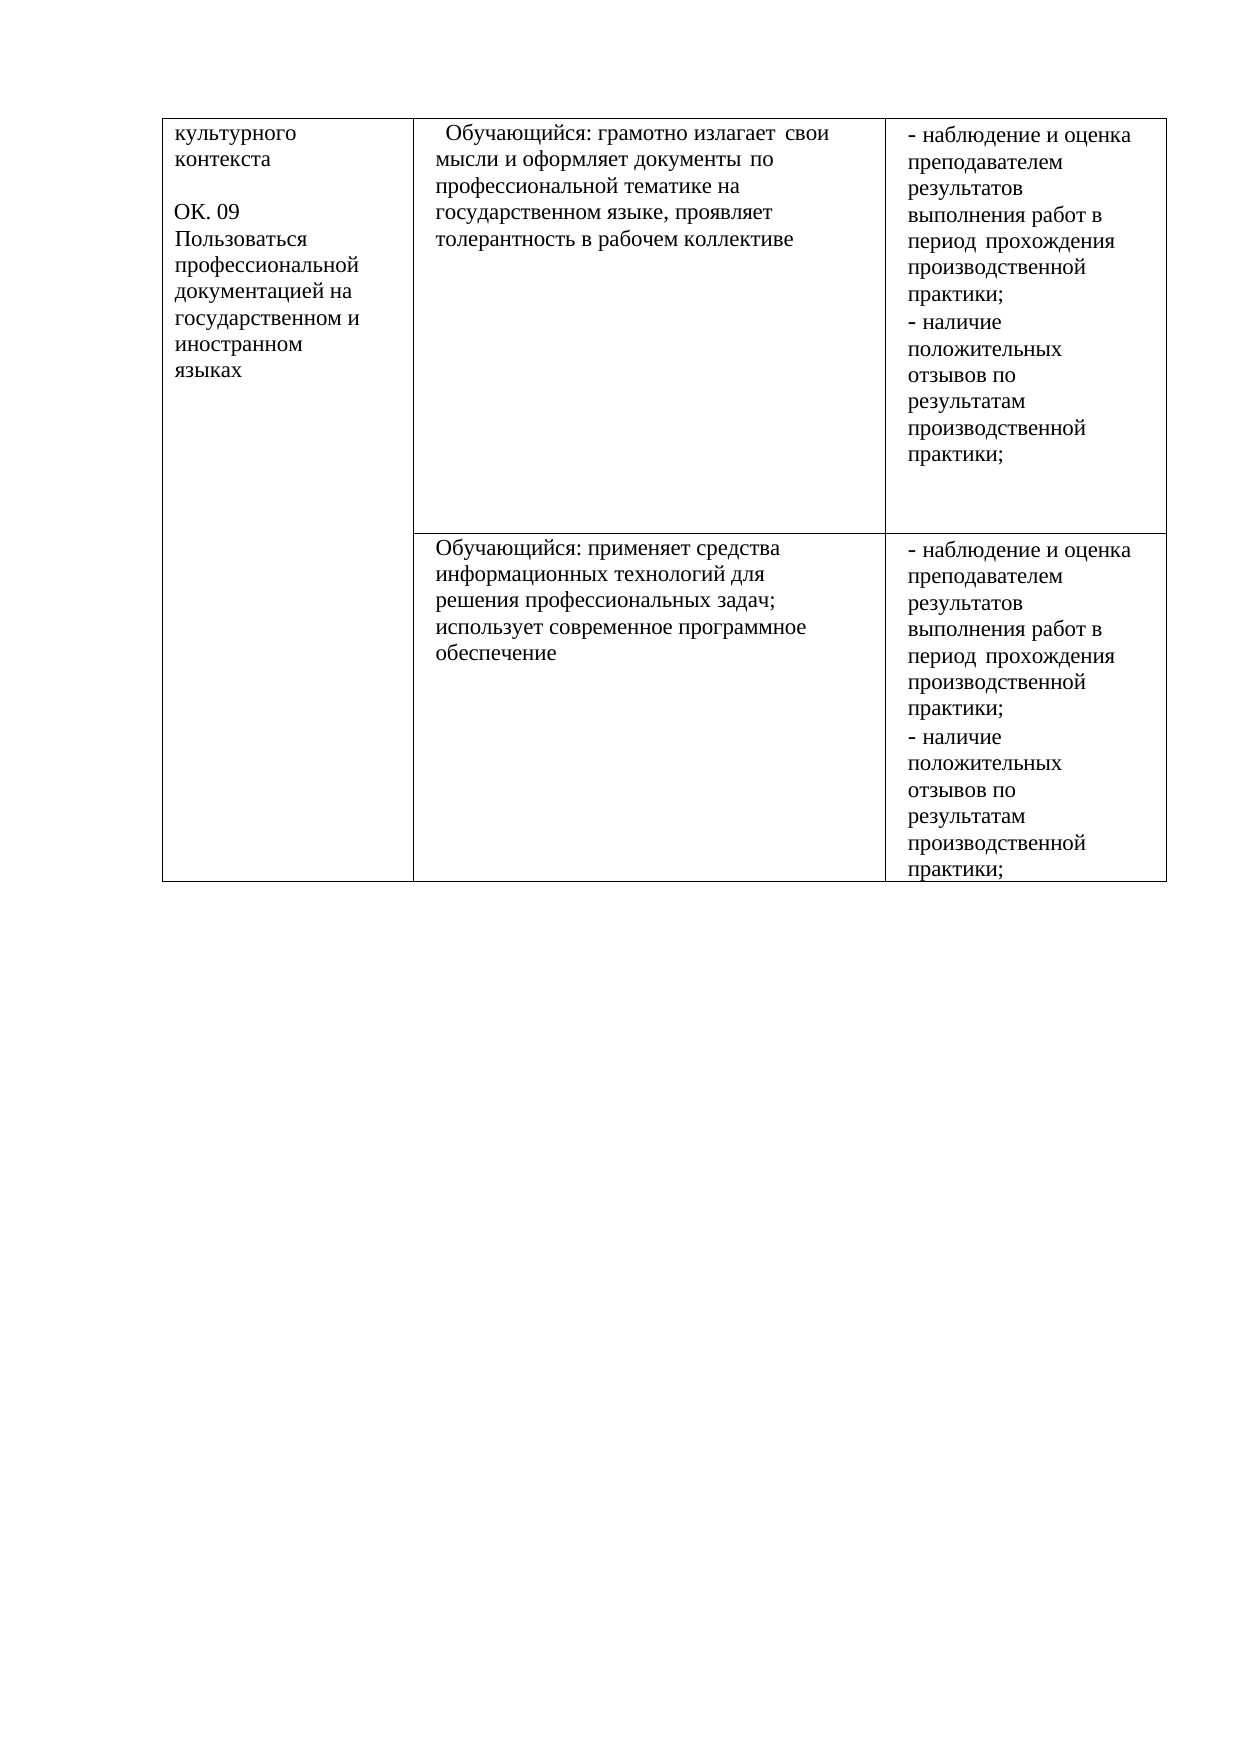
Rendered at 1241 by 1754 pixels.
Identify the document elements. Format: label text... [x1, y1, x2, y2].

table_cell Обучающийся: применяет средства информационных технологий для решения профессиональных задач; использует современное программное обеспечение [414, 534, 885, 881]
table_cell Обучающийся: грамотно излагает свои мысли и оформляет документы по профессиональной тематике на государственном языке, проявляет толерантность в рабочем коллективе [414, 119, 885, 533]
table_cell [886, 119, 1166, 533]
